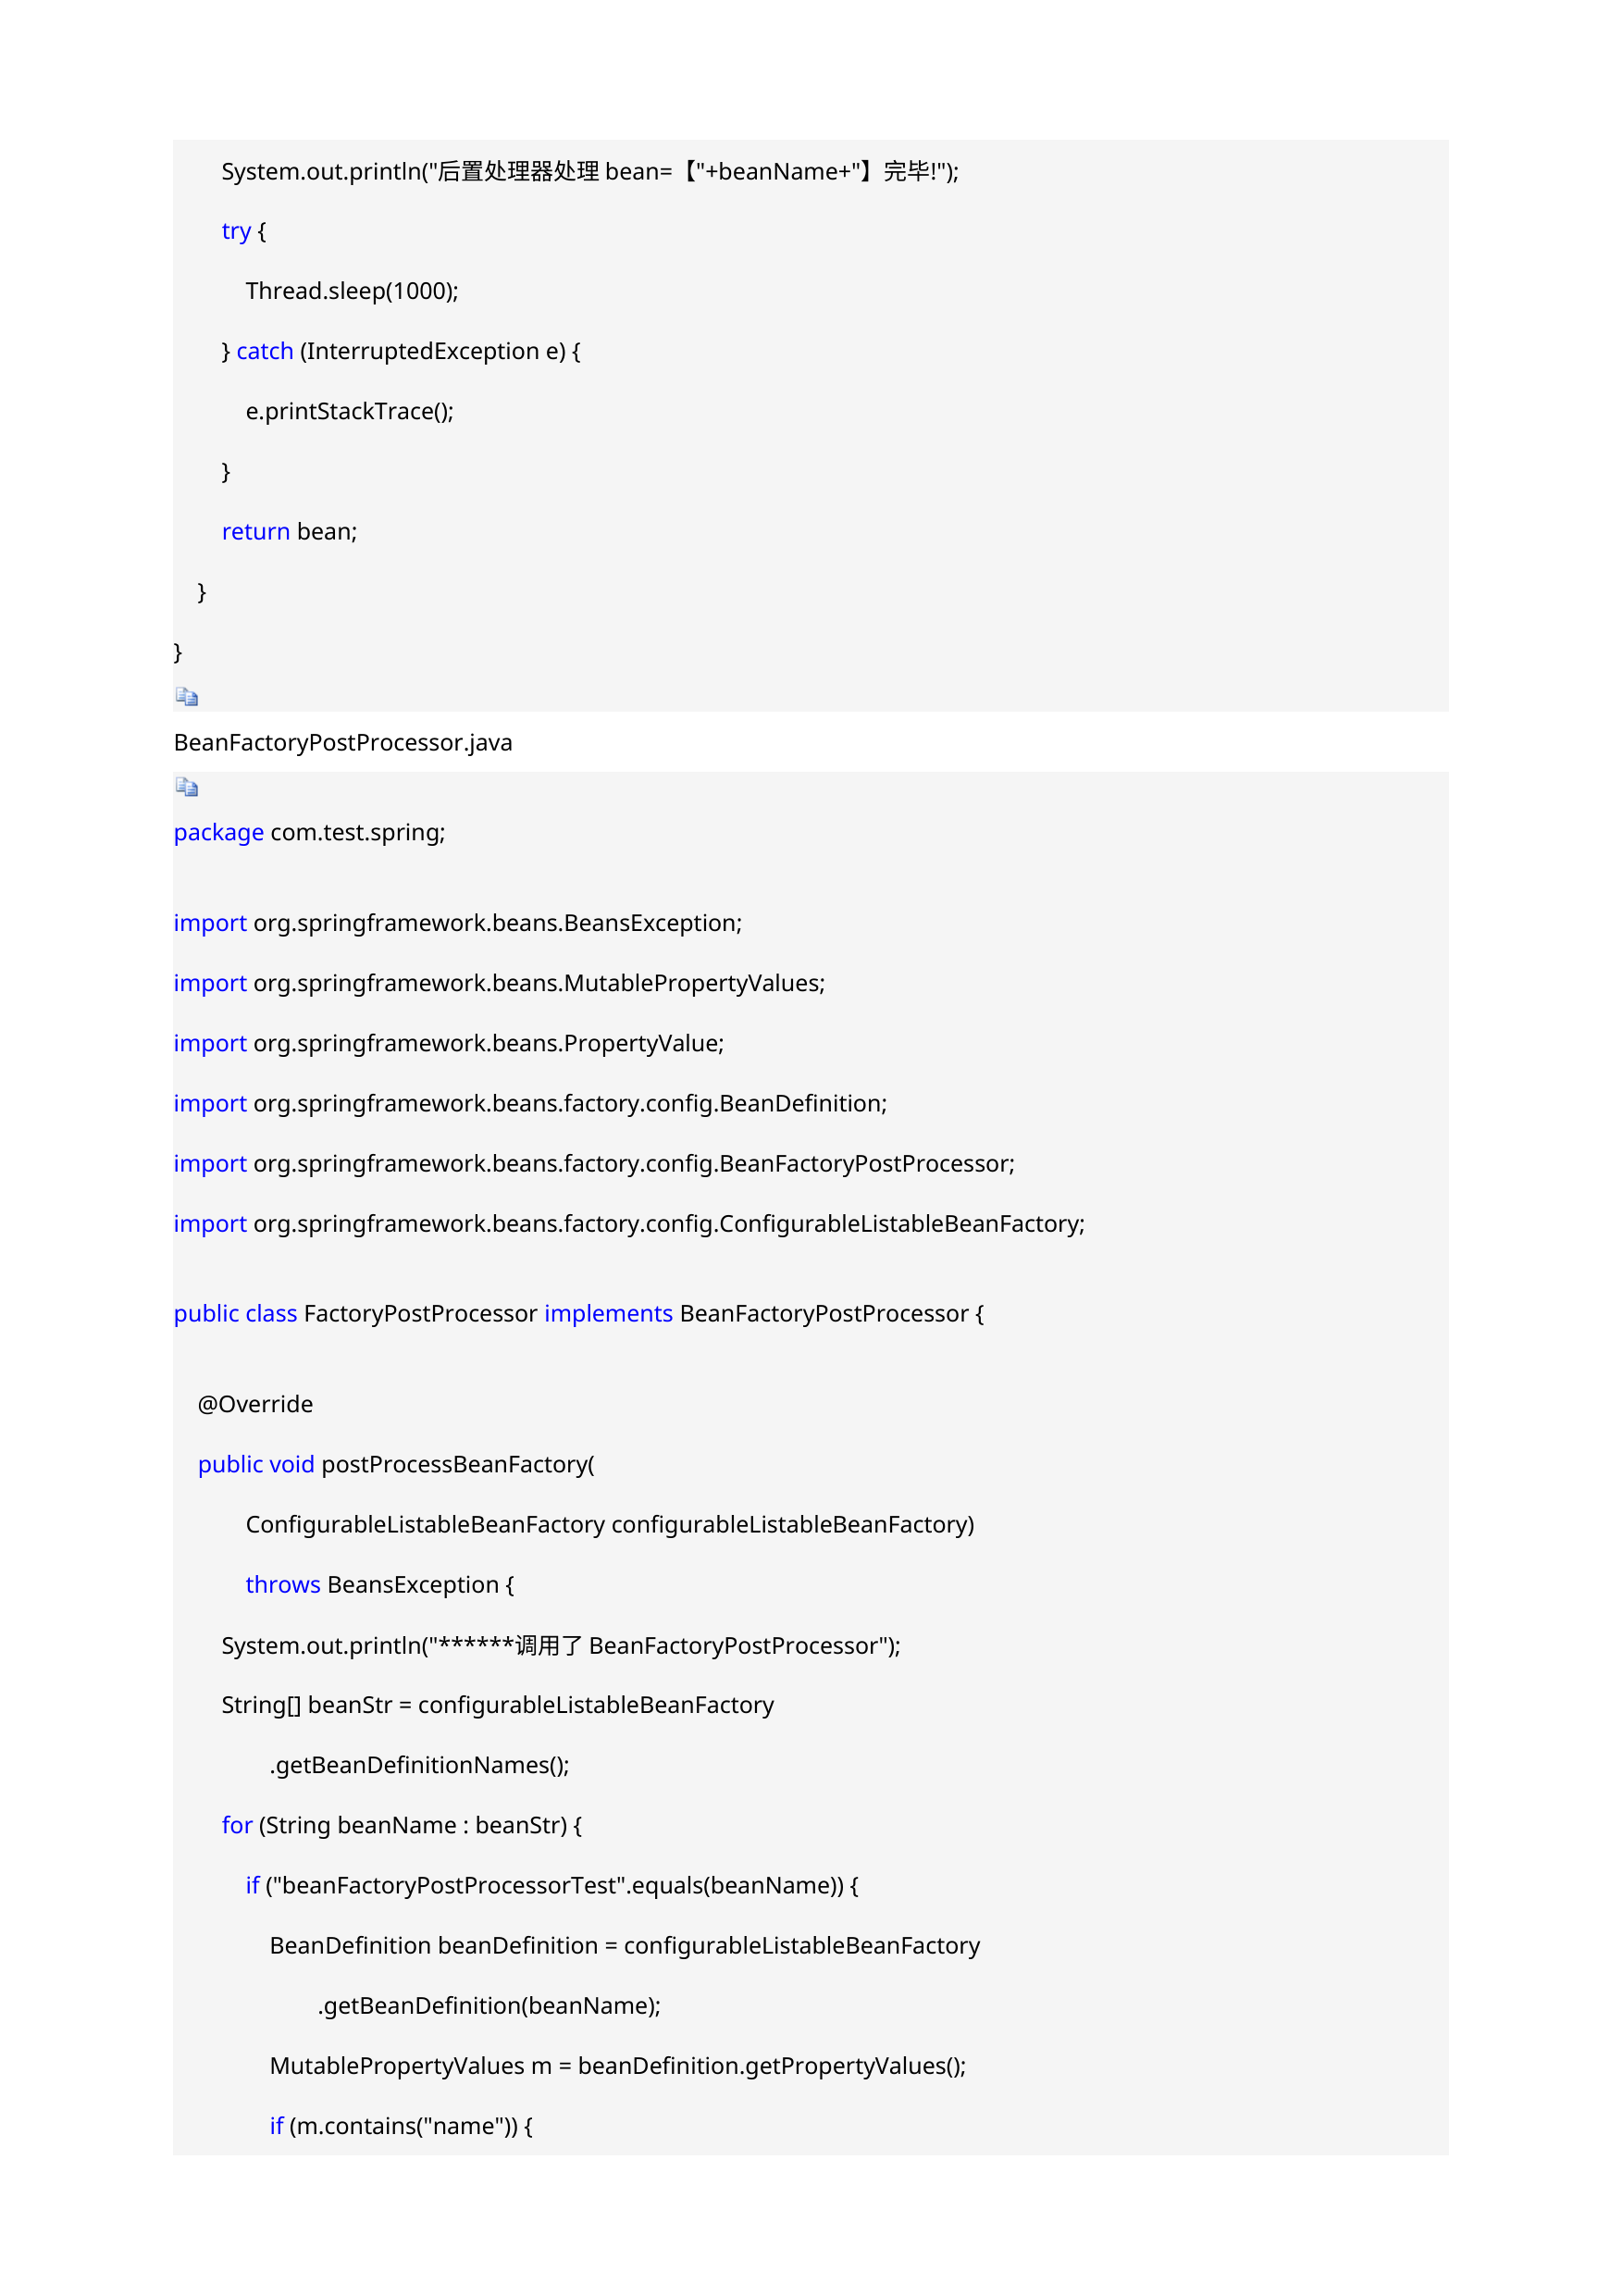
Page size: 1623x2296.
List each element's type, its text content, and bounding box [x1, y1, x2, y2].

text } [173, 561, 1449, 621]
text try { [173, 200, 1449, 260]
text import org.springframework.beans.factory.config.BeanDefinition; [173, 1073, 1449, 1133]
text } [173, 441, 1449, 501]
text ConfigurableListableBeanFactory configurableListableBeanFactory) [173, 1494, 1449, 1554]
text String[] beanStr = configurableListableBeanFactory [173, 1674, 1449, 1734]
text BeanDefinition beanDefinition = configurableListableBeanFactory [173, 1915, 1449, 1975]
text throws BeansException { [173, 1554, 1449, 1614]
text } catch (InterruptedException e) { [173, 320, 1449, 380]
text Thread.sleep(1000); [173, 260, 1449, 320]
picture [173, 771, 203, 801]
text System.out.println("后置处理器处理bean=【"+beanName+"】完毕!"); [173, 140, 1449, 200]
text return bean; [173, 501, 1449, 561]
picture [173, 681, 203, 711]
text @Override [173, 1373, 1449, 1433]
text public class FactoryPostProcessor implements BeanFactoryPostProcessor { [173, 1283, 1449, 1343]
text .getBeanDefinitionNames(); [173, 1734, 1449, 1794]
text import org.springframework.beans.factory.config.BeanFactoryPostProcessor; [173, 1133, 1449, 1193]
text if (m.contains("name")) { [173, 2095, 1449, 2155]
text import org.springframework.beans.factory.config.ConfigurableListableBeanFactory; [173, 1193, 1449, 1253]
text MutablePropertyValues m = beanDefinition.getPropertyValues(); [173, 2035, 1449, 2095]
text .getBeanDefinition(beanName); [173, 1975, 1449, 2035]
text import org.springframework.beans.MutablePropertyValues; [173, 952, 1449, 1012]
text } [173, 621, 1449, 681]
text import org.springframework.beans.BeansException; [173, 892, 1449, 952]
text System.out.println("******调用了BeanFactoryPostProcessor"); [173, 1614, 1449, 1674]
text if ("beanFactoryPostProcessorTest".equals(beanName)) { [173, 1855, 1449, 1915]
text public void postProcessBeanFactory( [173, 1433, 1449, 1494]
text import org.springframework.beans.PropertyValue; [173, 1012, 1449, 1073]
text package com.test.spring; [173, 801, 1449, 862]
text for (String beanName : beanStr) { [173, 1794, 1449, 1855]
text e.printStackTrace(); [173, 380, 1449, 441]
text BeanFactoryPostProcessor.java [173, 712, 1449, 772]
